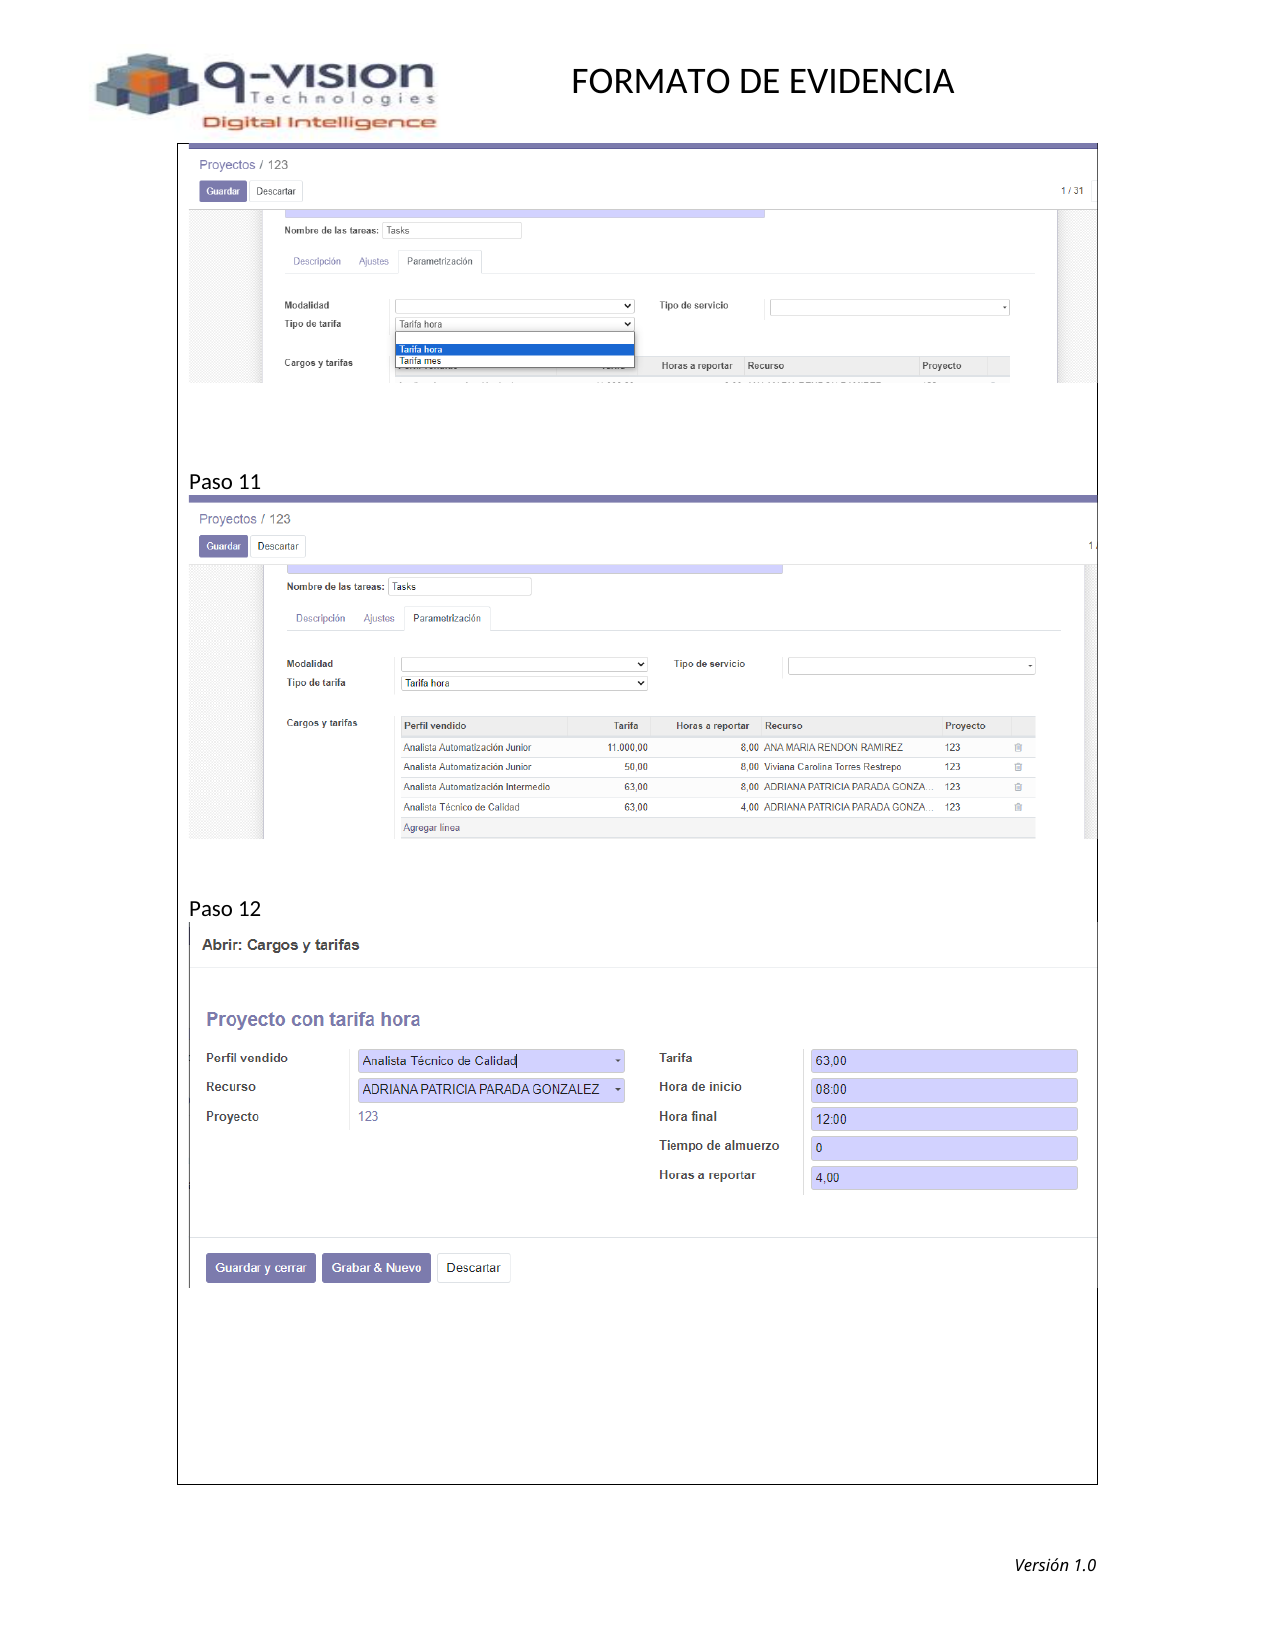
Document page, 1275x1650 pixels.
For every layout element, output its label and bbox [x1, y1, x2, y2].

picture [188, 495, 1098, 839]
table_cell [178, 144, 1097, 1484]
picture [188, 922, 1098, 1288]
picture [88, 44, 1098, 383]
